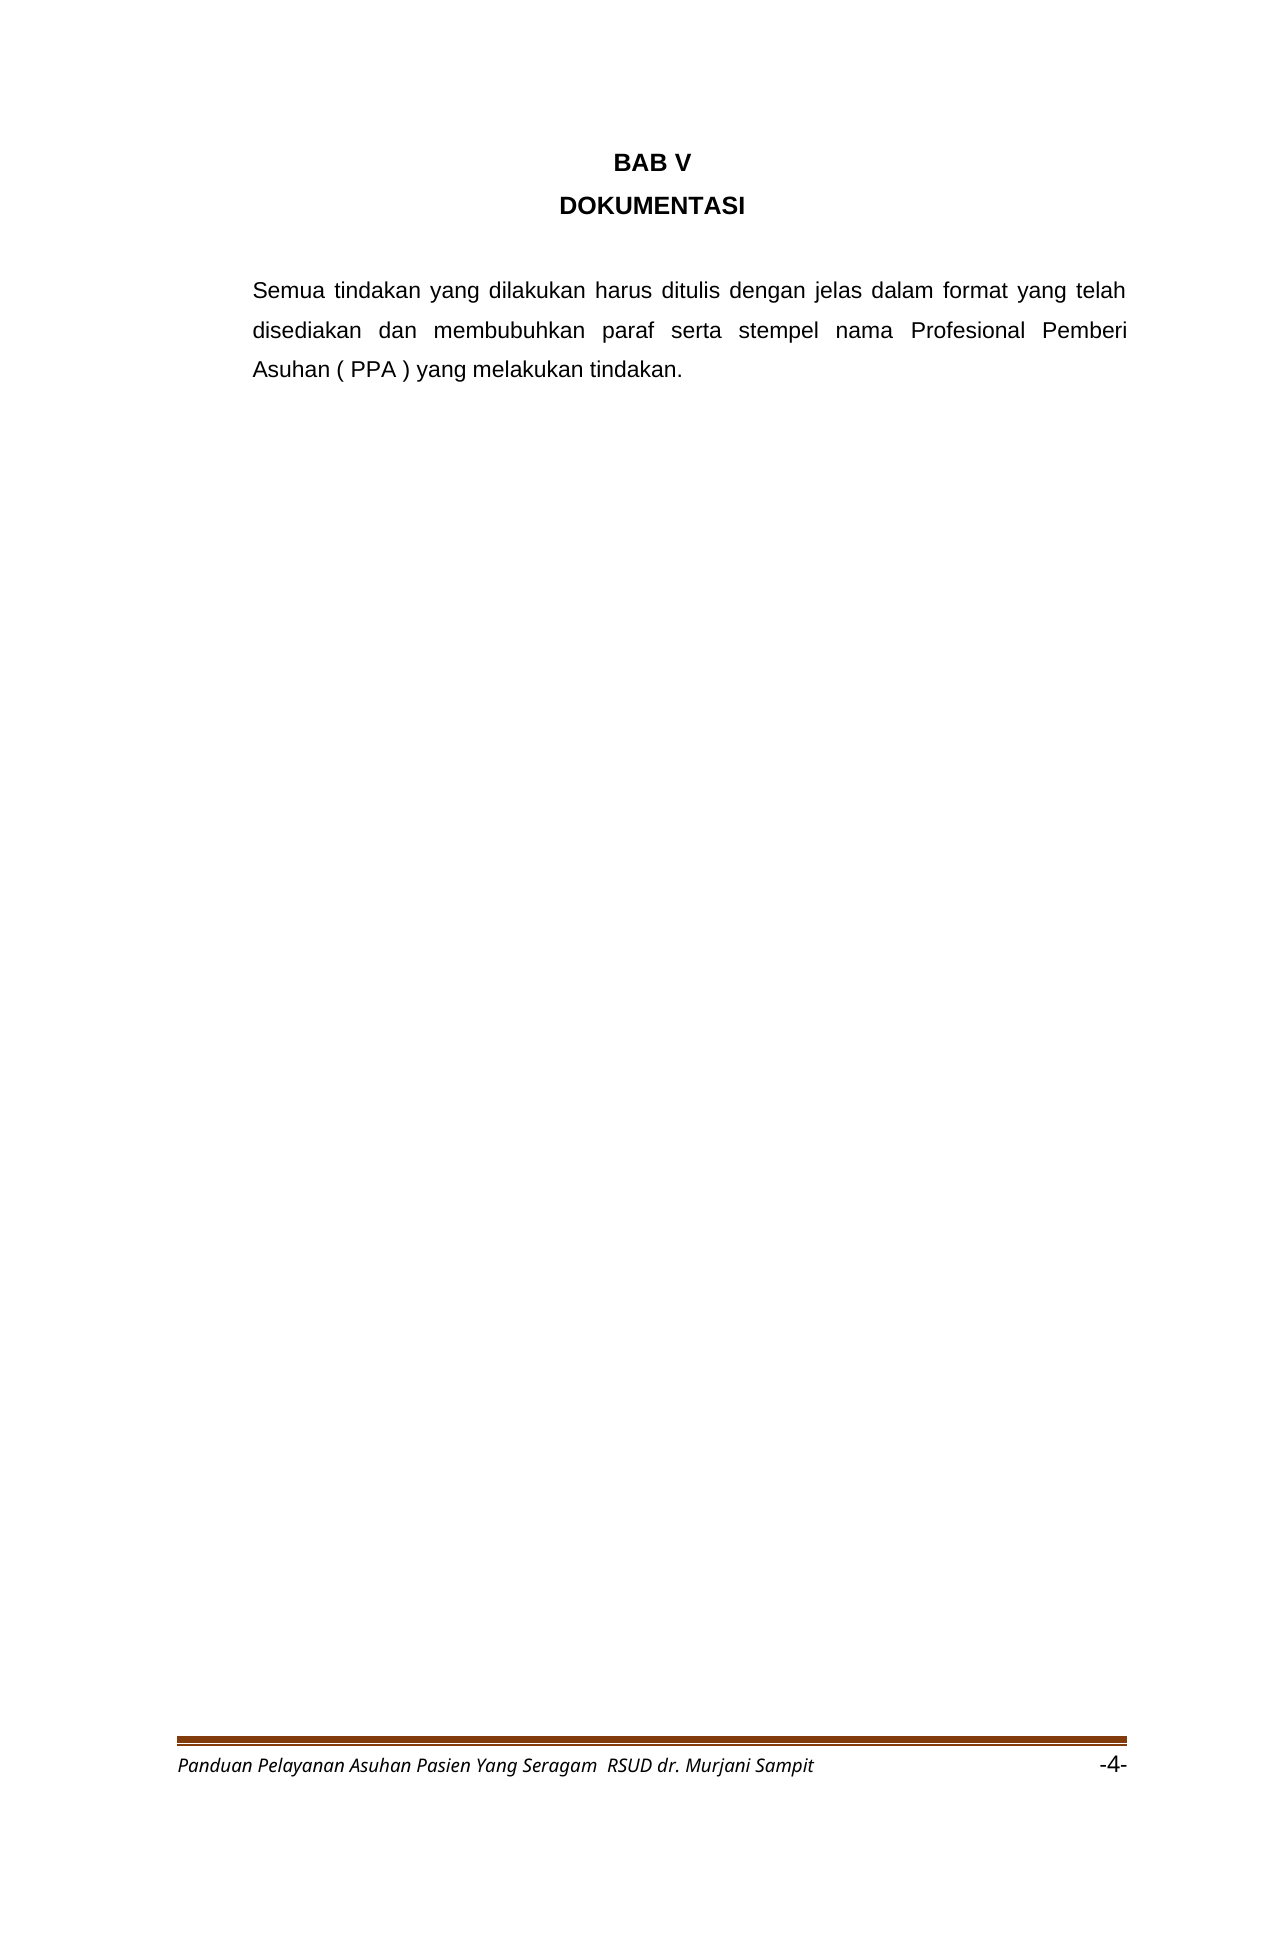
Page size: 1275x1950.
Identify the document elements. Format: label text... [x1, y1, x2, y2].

list BAB V [177, 148, 1127, 176]
list DOKUMENTASI [177, 191, 1127, 219]
text Semua tindakan yang dilakukan harus ditulis dengan jelas dalam format yang telah disediakan dan membubuhkan paraf serta stempel nama Profesional Pemberi Asuhan ( PPA ) yang melakukan tindakan. [252, 277, 1127, 382]
